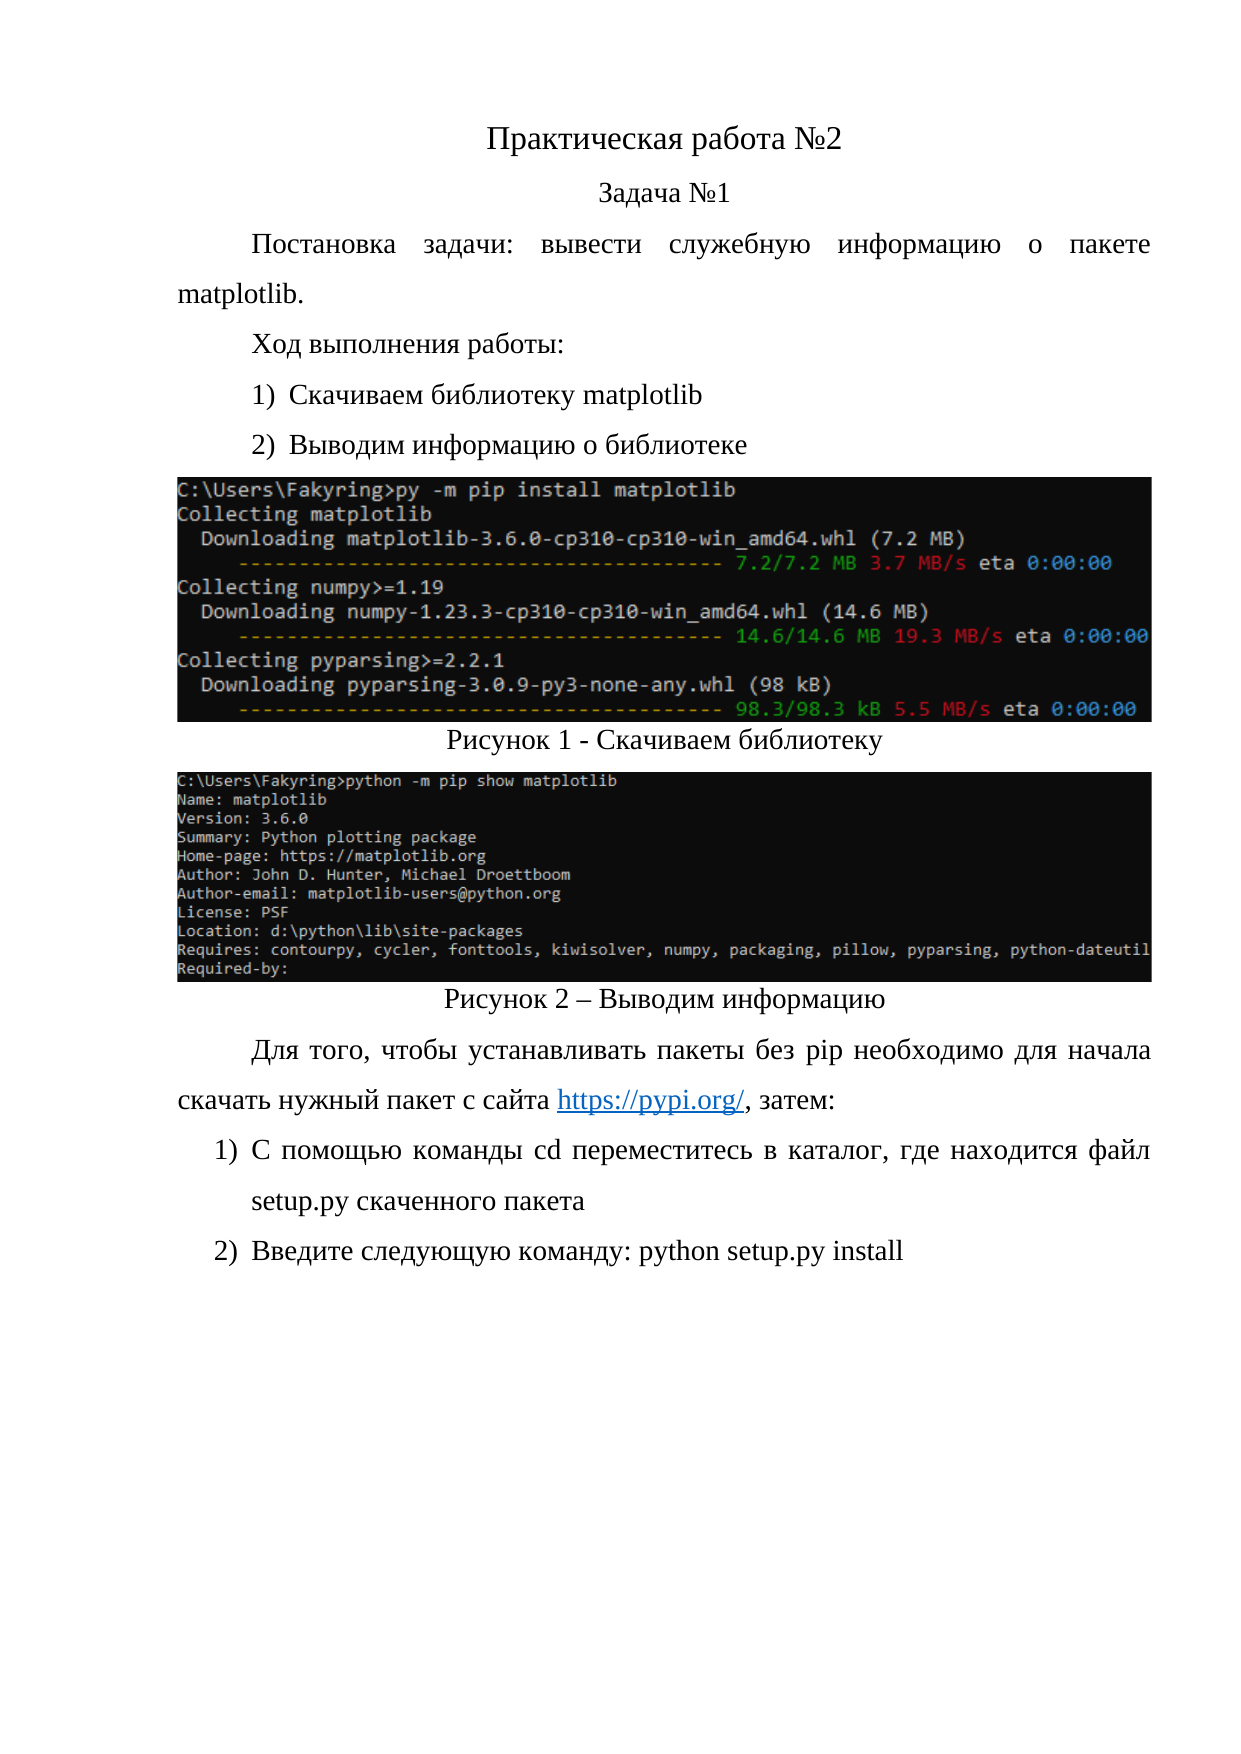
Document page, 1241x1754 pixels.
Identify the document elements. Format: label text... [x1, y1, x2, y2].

subtitle Практическая работа №2 [177, 118, 1152, 156]
text Ход выполнения работы: [177, 327, 1152, 360]
picture [177, 477, 1152, 722]
text Для того, чтобы устанавливать пакеты без pip необходимо для начала скачать нужный пакет с сайта https://pypi.org/, затем: [177, 1032, 1152, 1116]
list С помощью команды cd переместитесь в каталог, где находится файл setup.py скаченного пакета [213, 1132, 1152, 1216]
text Постановка задачи: вывести служебную информацию о пакете matplotlib. [177, 226, 1152, 310]
list Скачиваем библиотеку matplotlib [251, 377, 1152, 410]
picture [177, 772, 1152, 982]
list Выводим информацию о библиотеке [251, 427, 1152, 461]
list Введите следующую команду: python setup.py install [213, 1233, 1152, 1267]
subtitle Задача №1 [177, 176, 1152, 209]
